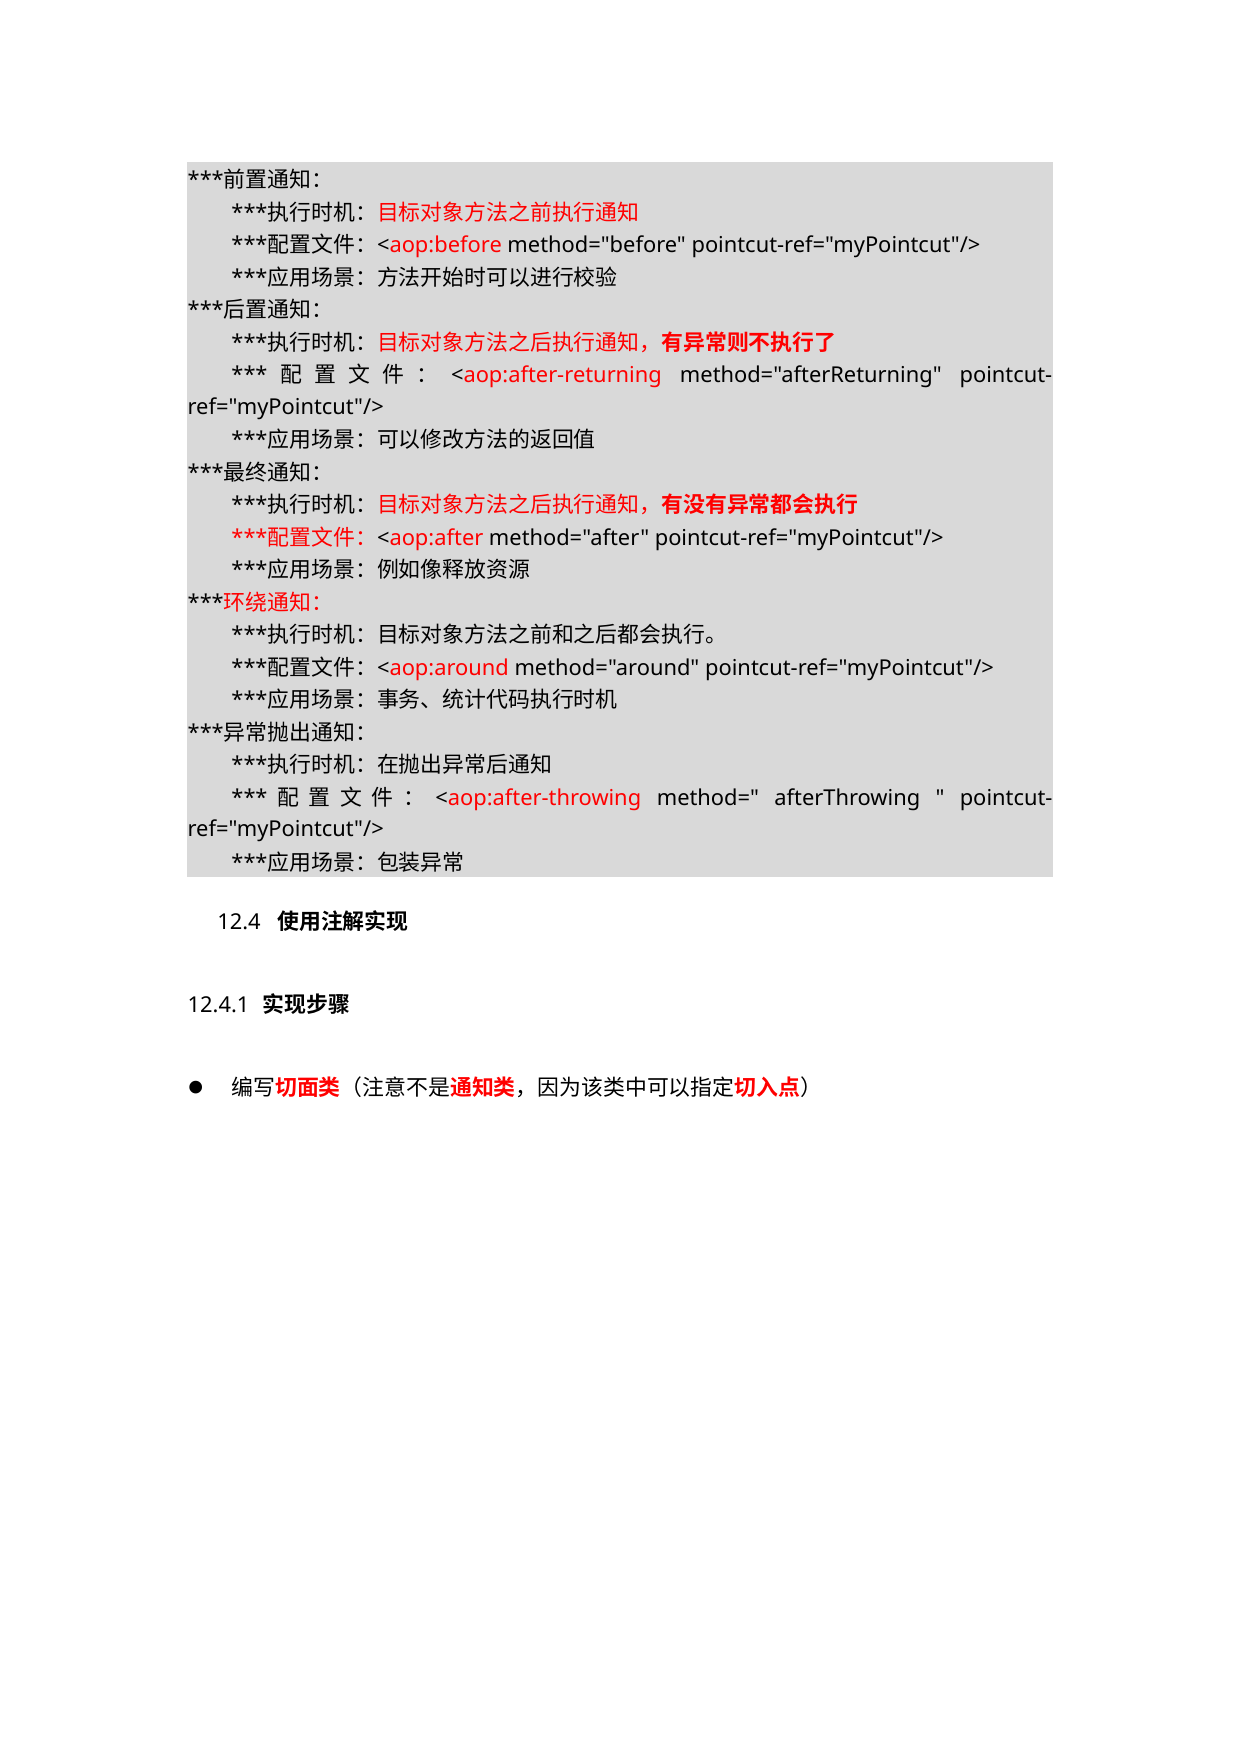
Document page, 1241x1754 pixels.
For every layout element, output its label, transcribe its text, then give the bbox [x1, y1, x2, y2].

text ***配置文件：<aop:after method="after" pointcut-ref="myPointcut"/> [187, 519, 1053, 552]
list 编写切面类（注意不是通知类，因为该类中可以指定切入点） [187, 1069, 1053, 1102]
text ***执行时机：在抛出异常后通知 [187, 747, 1053, 779]
text ***应用场景：可以修改方法的返回值 [187, 422, 1053, 454]
subtitle 实现步骤 [187, 987, 1053, 1019]
text ***应用场景：包装异常 [187, 844, 1053, 877]
text ***配置文件：<aop:around method="around" pointcut-ref="myPointcut"/> [187, 649, 1053, 682]
text ***配置文件：<aop:after-returning method="afterReturning" pointcut-ref="myPointcut"/> [187, 357, 1053, 422]
text ***执行时机：目标对象方法之前执行通知 [187, 194, 1053, 227]
text ***最终通知： [187, 454, 1053, 487]
text ***配置文件：<aop:before method="before" pointcut-ref="myPointcut"/> [187, 227, 1053, 259]
text ***异常抛出通知： [187, 714, 1053, 747]
text ***应用场景：例如像释放资源 [187, 552, 1053, 584]
subtitle 使用注解实现 [217, 904, 1053, 937]
text ***前置通知： [187, 162, 1053, 194]
text ***应用场景：事务、统计代码执行时机 [187, 682, 1053, 714]
text ***应用场景：方法开始时可以进行校验 [187, 259, 1053, 292]
text ***配置文件：<aop:after-throwing method=" afterThrowing " pointcut- ref="myPointcut"/> [187, 779, 1053, 844]
text ***执行时机：目标对象方法之后执行通知，有异常则不执行了 [187, 324, 1053, 357]
text ***执行时机：目标对象方法之后执行通知，有没有异常都会执行 [187, 487, 1053, 519]
text ***环绕通知： [187, 584, 1053, 617]
text ***后置通知： [187, 292, 1053, 324]
text ***执行时机：目标对象方法之前和之后都会执行。 [187, 617, 1053, 649]
